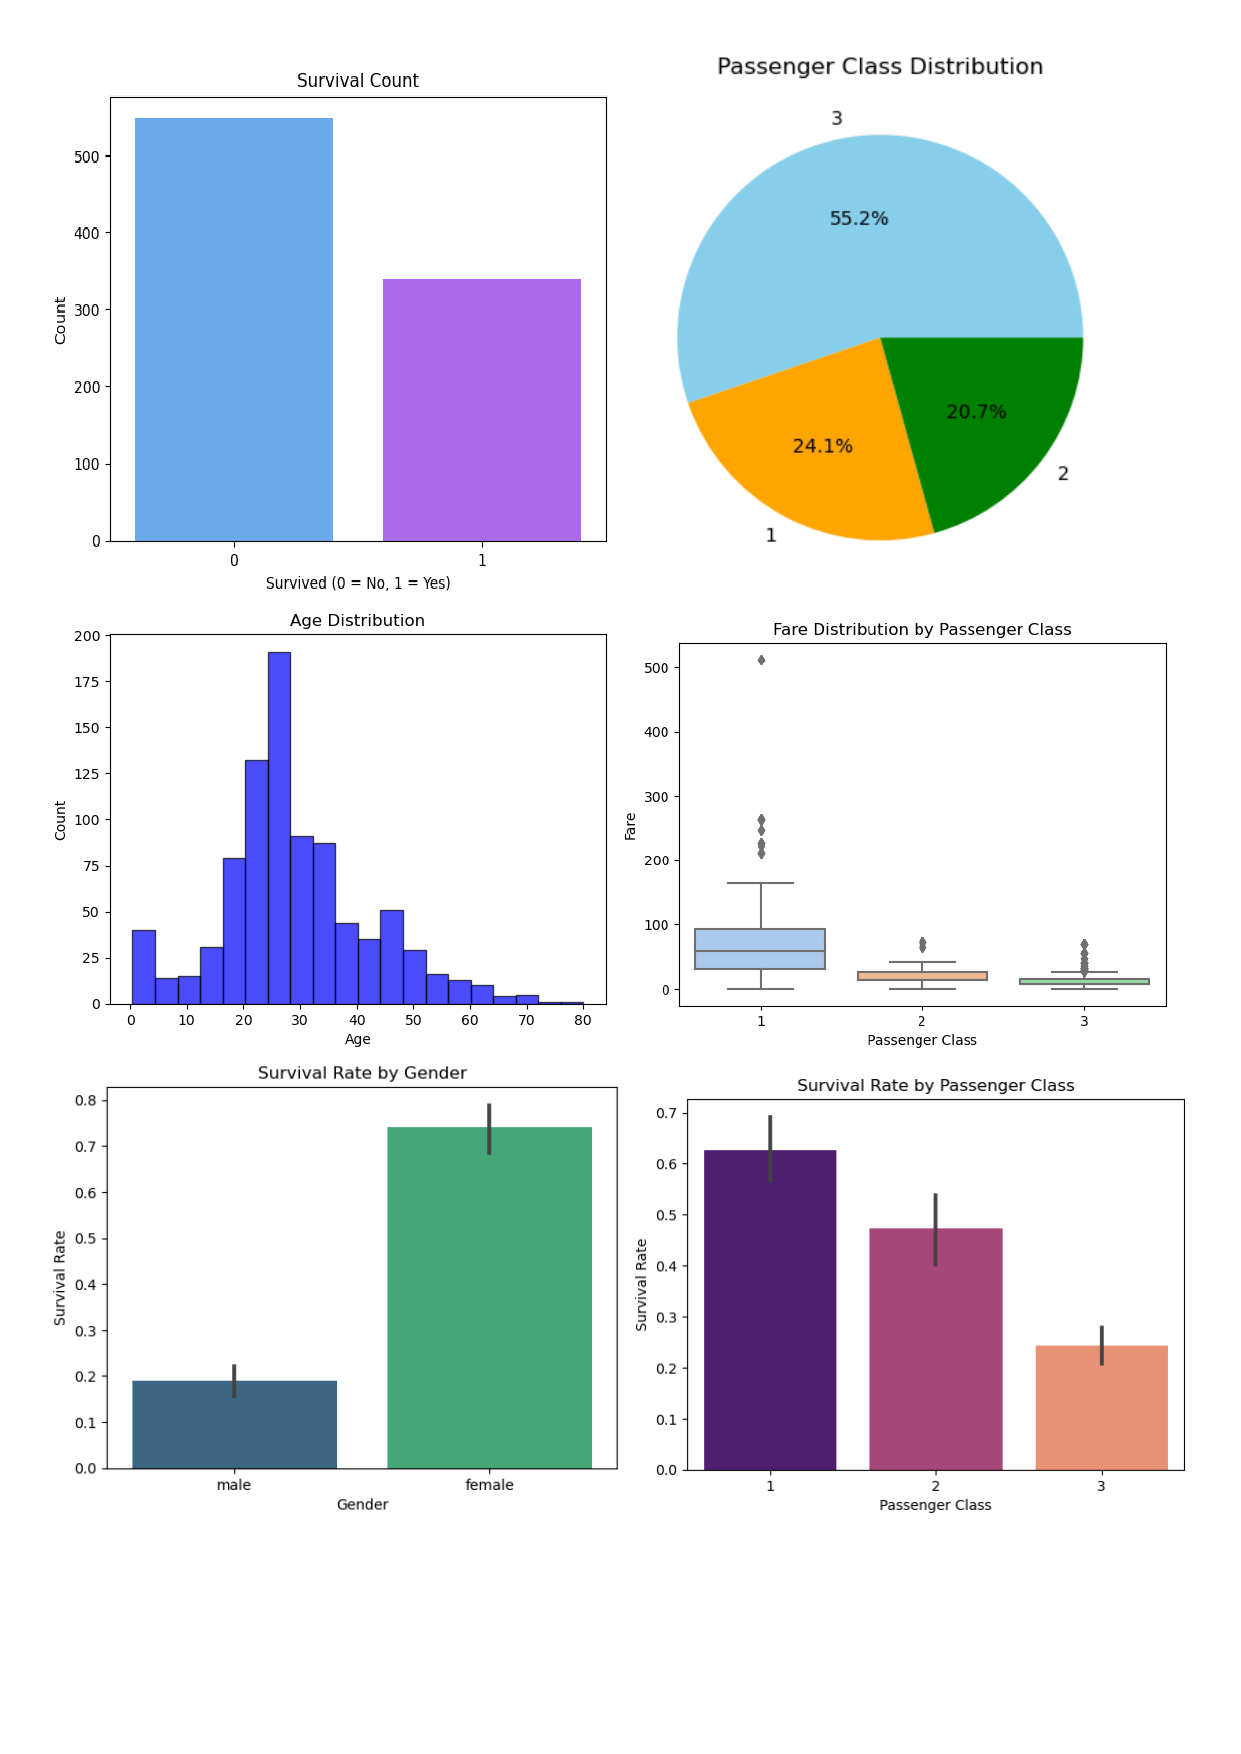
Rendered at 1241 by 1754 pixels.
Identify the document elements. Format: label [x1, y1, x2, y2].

picture [44, 44, 1194, 1523]
